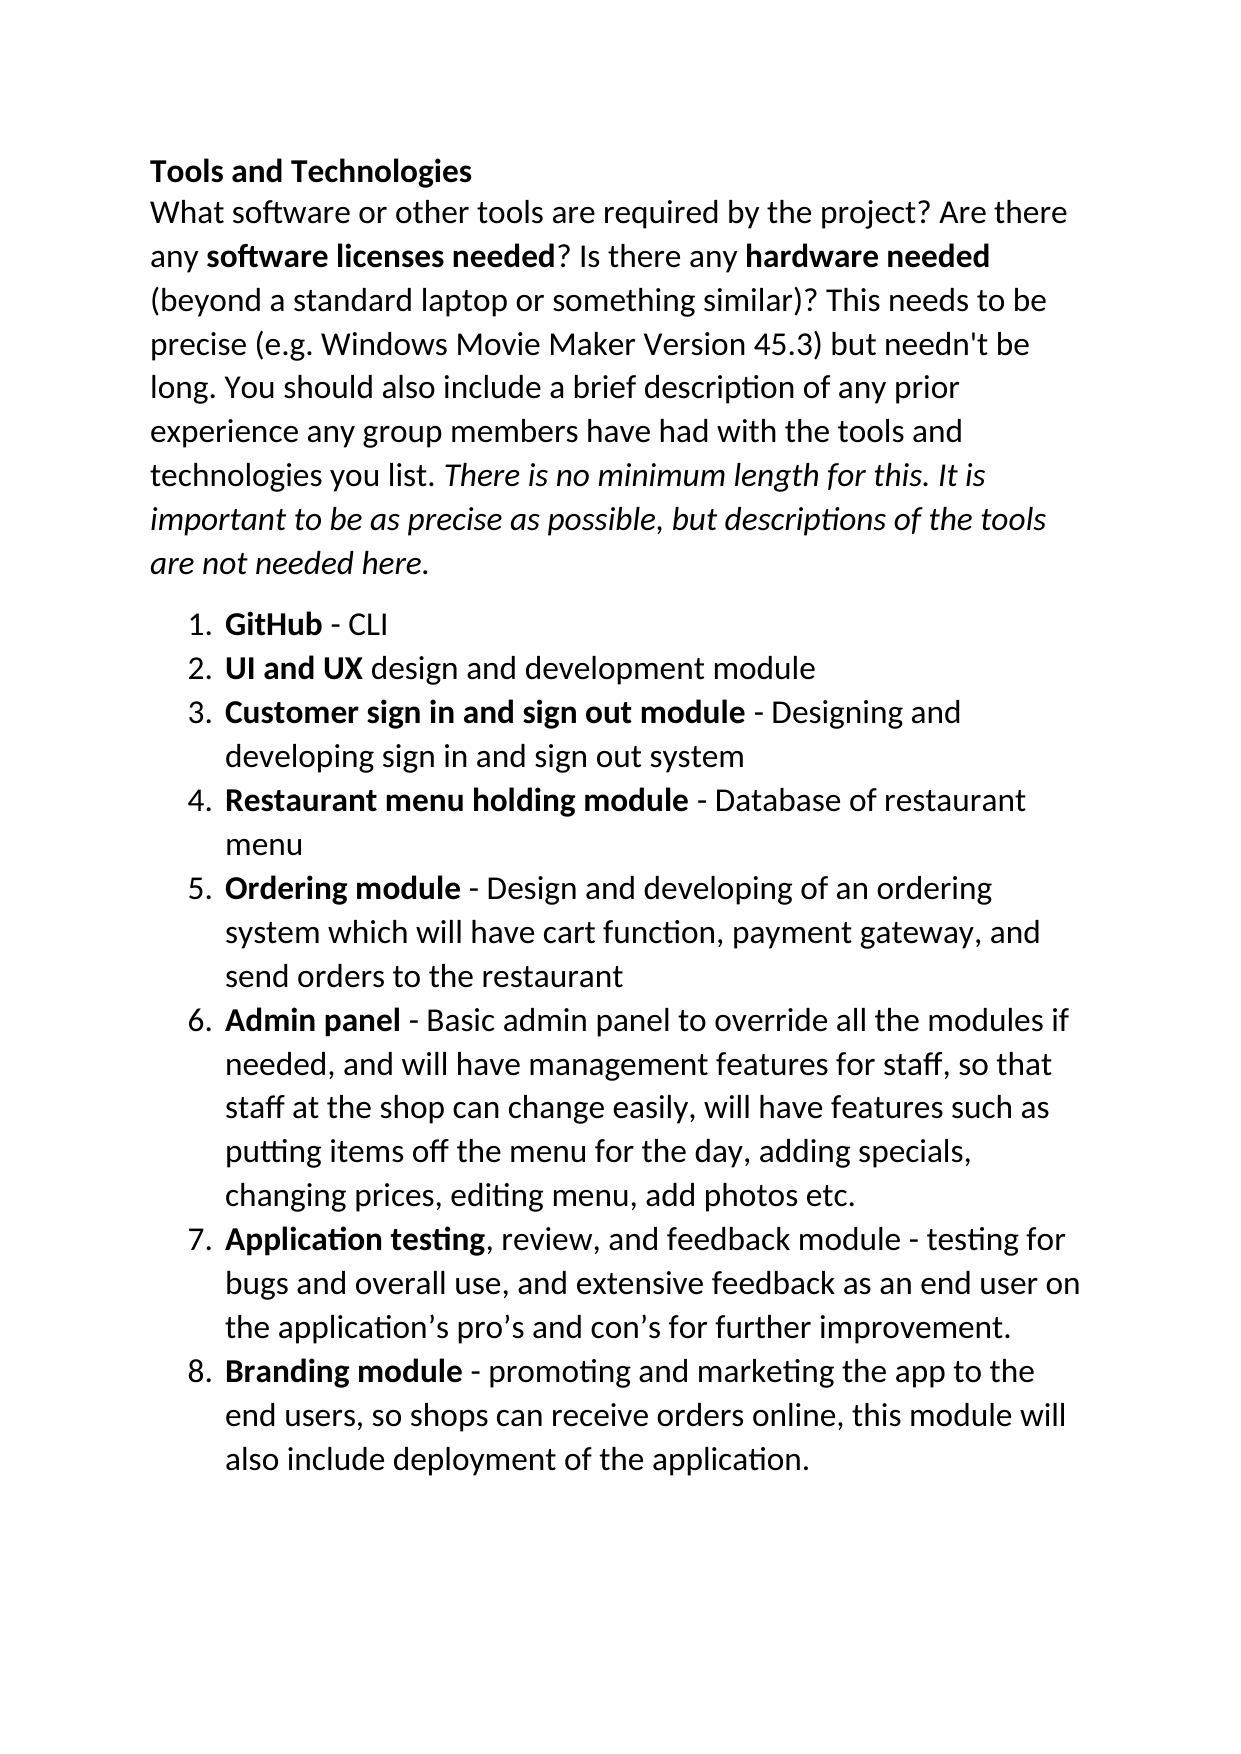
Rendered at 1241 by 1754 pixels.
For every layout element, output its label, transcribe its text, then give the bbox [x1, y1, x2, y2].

text Tools and Technologies [150, 150, 1090, 191]
list UI and UX design and development module [187, 647, 1090, 688]
list Admin panel - Basic admin panel to override all the modules if needed, and will have management features for staff, so that staff at the shop can change easily, will have features such as putting items off the menu for the day, adding specials, changing prices, editing menu, add photos etc. [187, 999, 1090, 1215]
list Branding module - promoting and marketing the app to the end users, so shops can receive orders online, this module will also include deployment of the application. [187, 1350, 1090, 1479]
list GitHub - CLI [187, 603, 1090, 644]
text What software or other tools are required by the project? Are there any software licenses needed? Is there any hardware needed (beyond a standard laptop or something similar)? This needs to be precise (e.g. Windows Movie Maker Version 45.3) but needn't be long. You should also include a brief description of any prior experience any group members have had with the tools and technologies you list. There is no minimum length for this. It is important to be as precise as possible, but descriptions of the tools are not needed here. [150, 191, 1090, 583]
list Ordering module - Design and developing of an ordering system which will have cart function, payment gateway, and send orders to the restaurant [187, 867, 1090, 995]
list Customer sign in and sign out module - Designing and developing sign in and sign out system [187, 691, 1090, 776]
list Application testing, review, and feedback module - testing for bugs and overall use, and extensive feedback as an end user on the application’s pro’s and con’s for further improvement. [187, 1218, 1090, 1347]
list Restaurant menu holding module - Database of restaurant menu [187, 779, 1090, 863]
